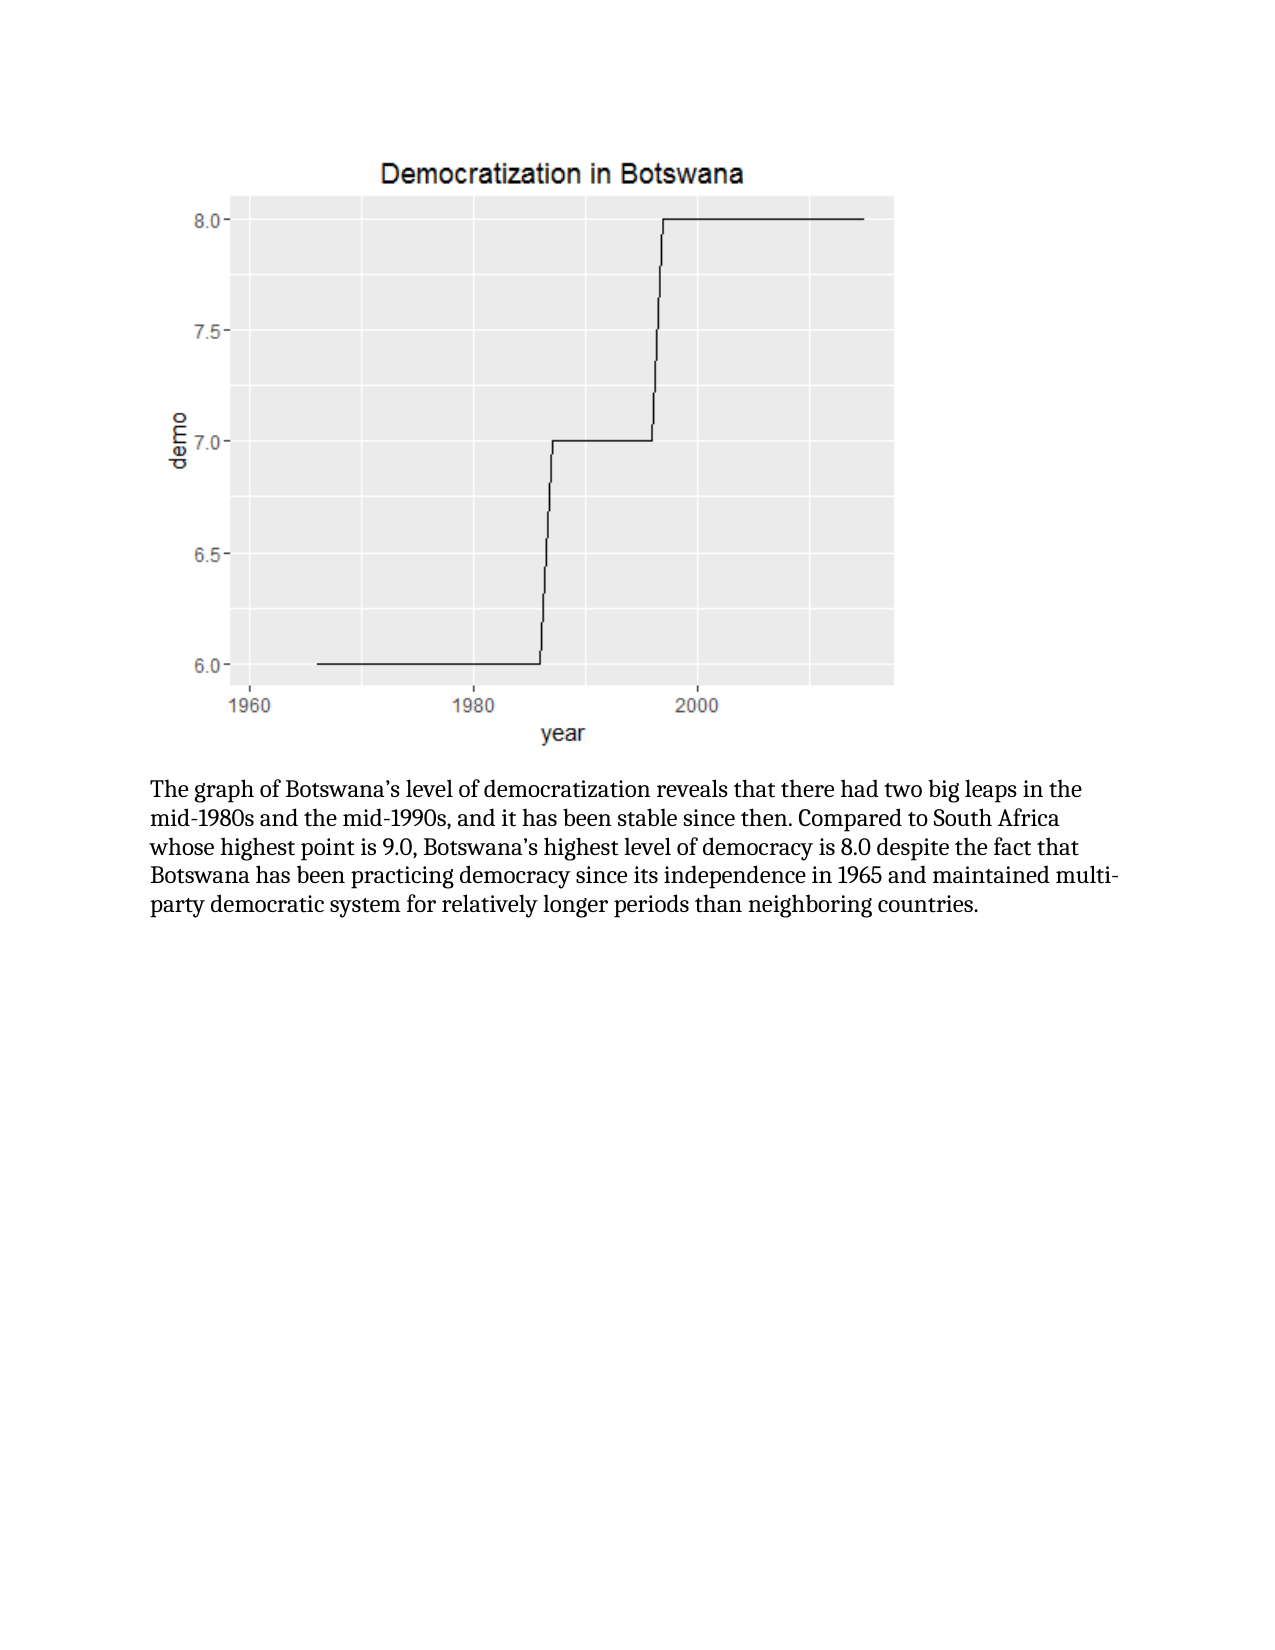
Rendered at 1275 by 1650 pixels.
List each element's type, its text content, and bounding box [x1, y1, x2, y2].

text The graph of Botswana’s level of democratization reveals that there had two big leaps in the mid-1980s and the mid-1990s, and it has been stable since then. Compared to South Africa whose highest point is 9.0, Botswana’s highest level of democracy is 8.0 despite the fact that Botswana has been practicing democracy since its independence in 1965 and maintained multi-party democratic system for relatively longer periods than neighboring countries. [150, 775, 1125, 919]
picture [150, 150, 907, 757]
